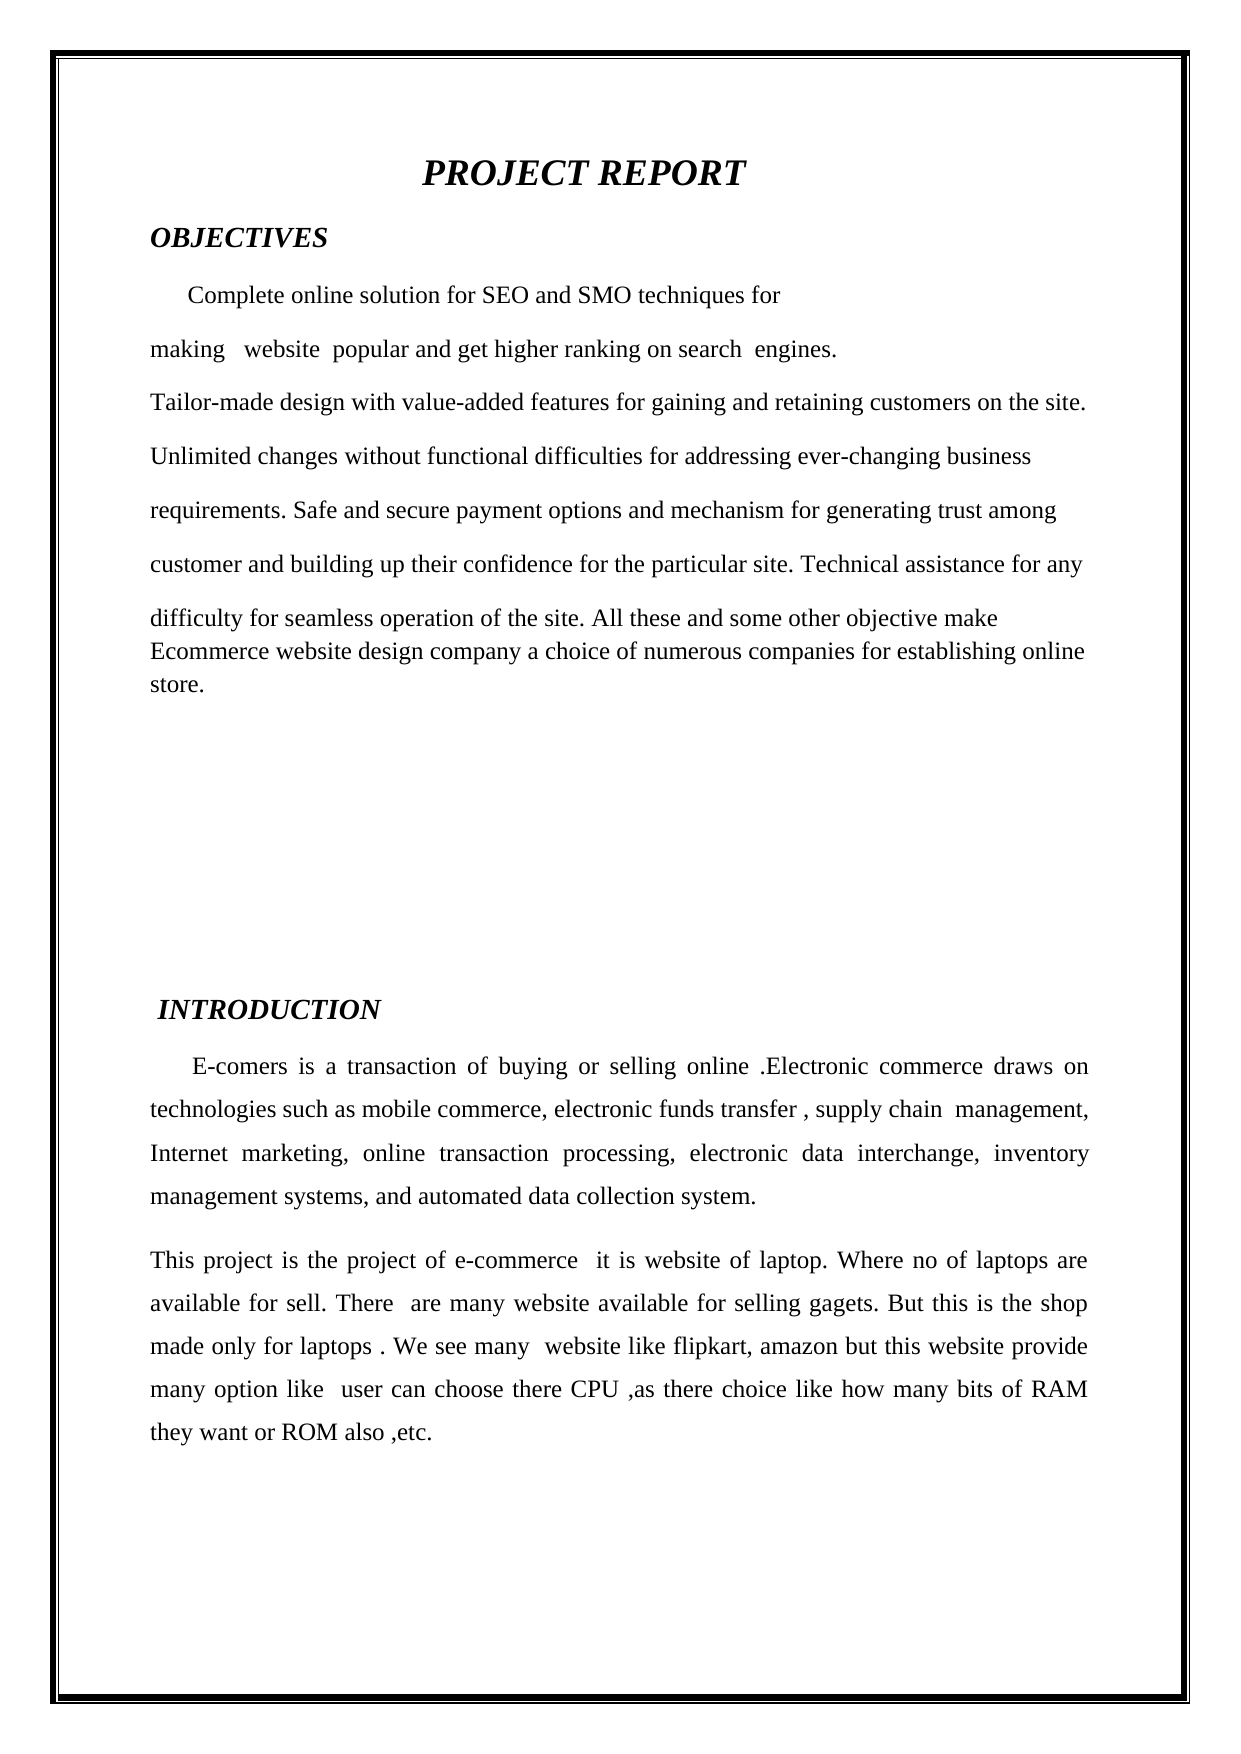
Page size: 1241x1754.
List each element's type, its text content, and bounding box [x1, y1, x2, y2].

text making website popular and get higher ranking on search engines. [150, 334, 1090, 362]
text difficulty for seamless operation of the site. All these and some other objective make Ecommerce website design company a choice of numerous companies for establishing online store. [150, 603, 1090, 698]
text Tailor-made design with value-added features for gaining and retaining customers on the site. [150, 387, 1090, 416]
text Unlimited changes without functional difficulties for addressing ever-changing business [150, 441, 1090, 470]
text PROJECT REPORT [150, 150, 1090, 193]
text customer and building up their confidence for the particular site. Technical assistance for any [150, 549, 1090, 578]
text OBJECTIVES [150, 220, 1090, 254]
text Complete online solution for SEO and SMO techniques for [150, 280, 1090, 308]
text E-comers is a transaction of buying or selling online .Electronic commerce draws on technologies such as mobile commerce, electronic funds transfer , supply chain management, Internet marketing, online transaction processing, electronic data interchange, inventory management systems, and automated data collection system. [150, 1051, 1090, 1209]
text This project is the project of e-commerce it is website of laptop. Where no of laptops are available for sell. There are many website available for selling gagets. But this is the shop made only for laptops . We see many website like flipkart, amazon but this website provide many option like user can choose there CPU ,as there choice like how many bits of RAM they want or ROM also ,etc. [150, 1245, 1090, 1446]
text INTRODUCTION [150, 992, 1090, 1026]
text requirements. Safe and secure payment options and mechanism for generating trust among [150, 495, 1090, 524]
